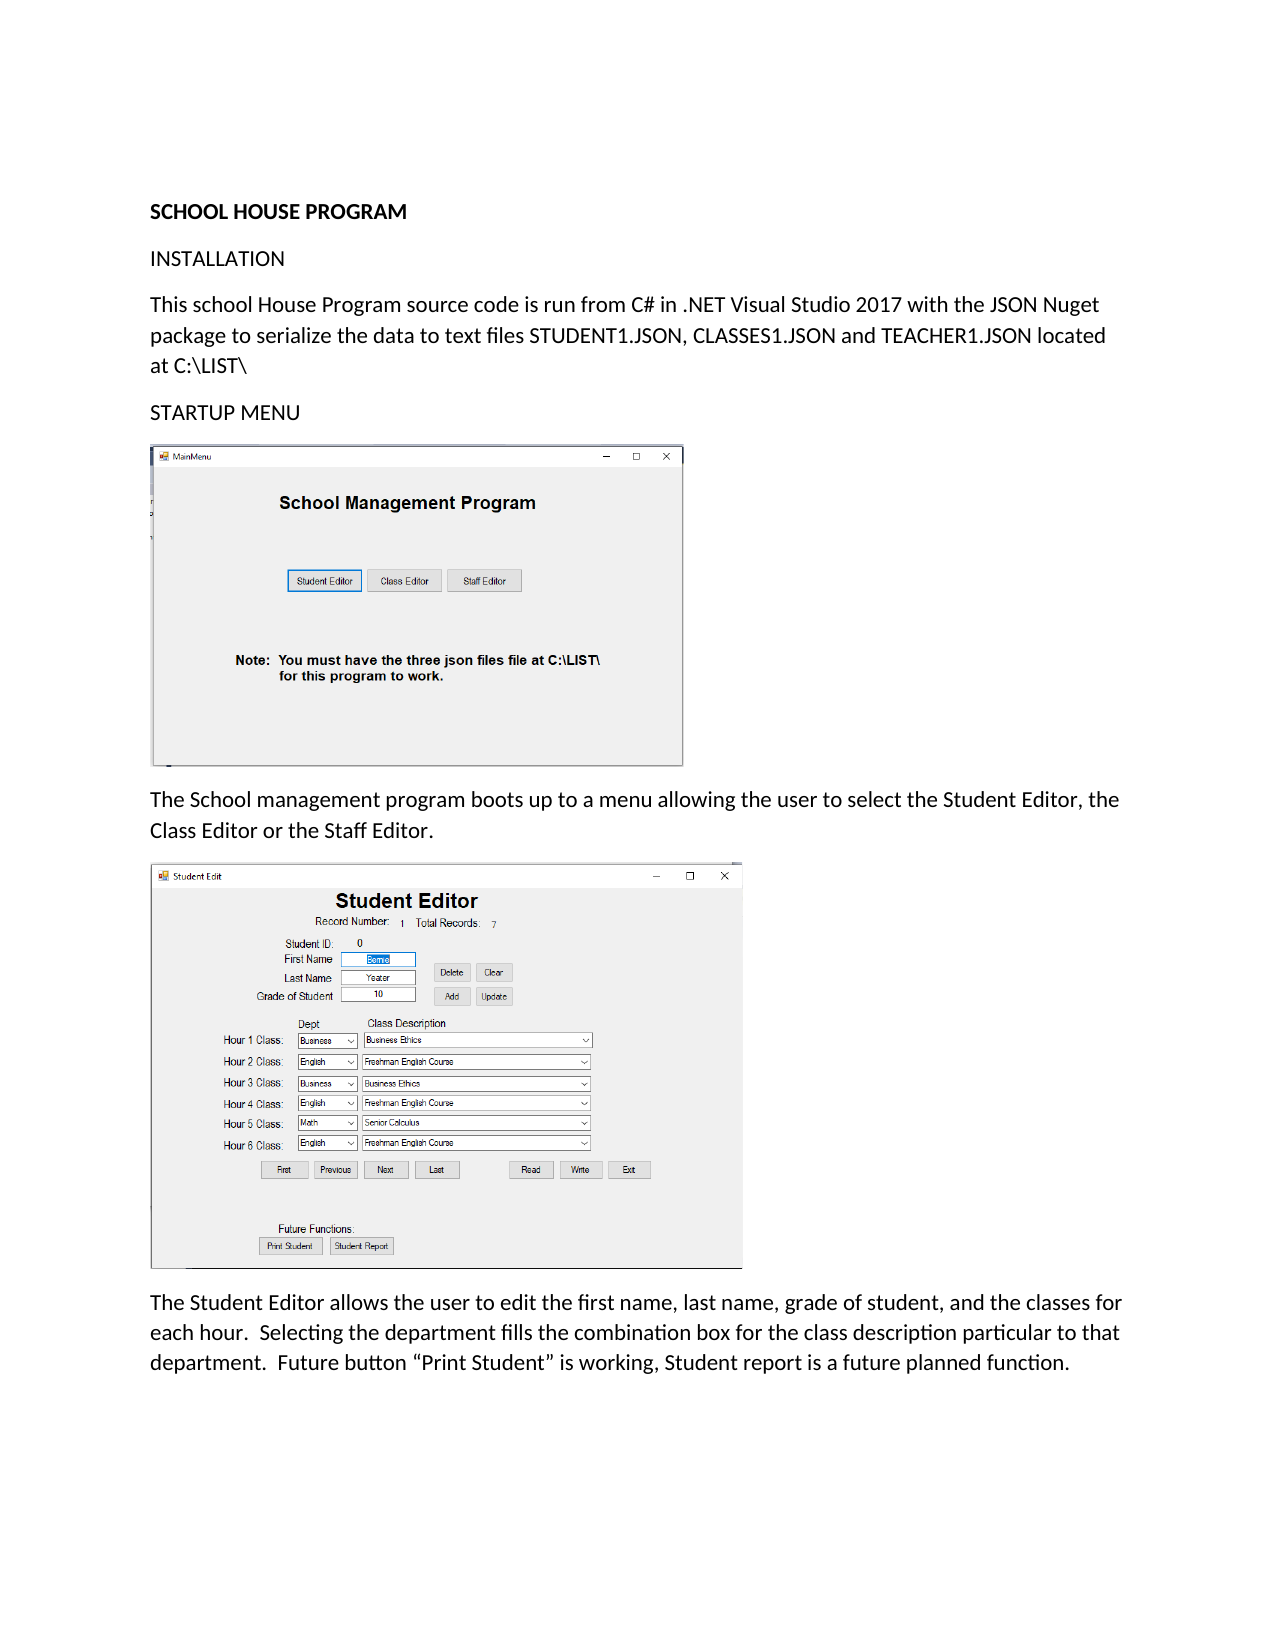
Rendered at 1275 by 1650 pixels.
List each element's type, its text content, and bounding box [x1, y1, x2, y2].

text STARTUP MENU [150, 398, 1125, 426]
picture [150, 862, 743, 1269]
text The Student Editor allows the user to edit the first name, last name, grade of student, and the classes for each hour. Selecting the department fills the combination box for the class description particular to that department. Future button “Print Student” is working, Student report is a future planned function. [150, 1288, 1125, 1376]
text This school House Program source code is run from C# in .NET Visual Studio 2017 with the JSON Nuget package to serialize the data to text files STUDENT1.JSON, CLASSES1.JSON and TEACHER1.JSON located at C:\LIST\ [150, 291, 1125, 379]
text The School management program boots up to a menu allowing the user to select the Student Editor, the Class Editor or the Staff Editor. [150, 786, 1125, 844]
text INSTALLATION [150, 244, 1125, 272]
text SCHOOL HOUSE PROGRAM [150, 197, 1125, 225]
picture [150, 444, 684, 767]
